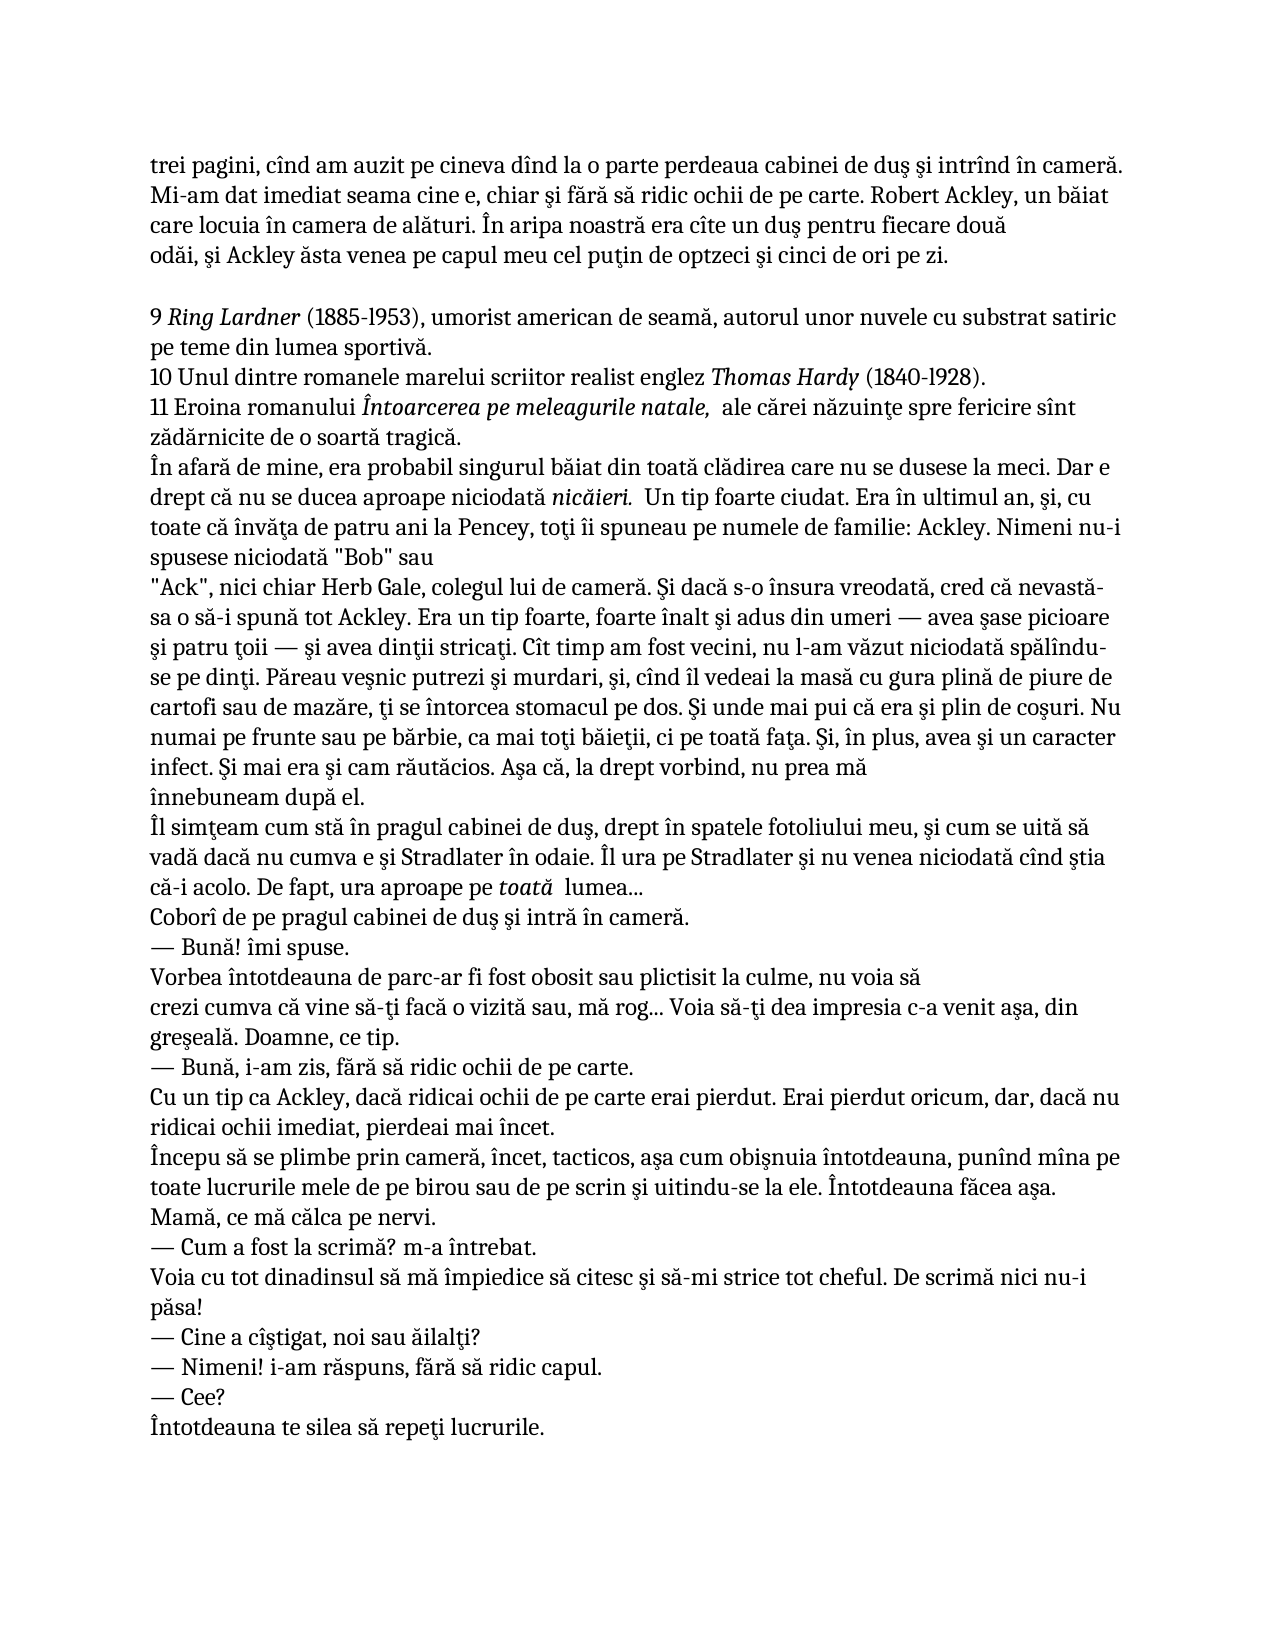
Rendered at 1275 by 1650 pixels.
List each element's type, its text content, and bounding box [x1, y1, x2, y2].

text ― Cine a cîştigat, noi sau ăilalţi? [150, 1321, 1125, 1351]
text înnebuneam după el. [150, 781, 1125, 811]
text Voia cu tot dinadinsul să mă împiedice să citesc şi să-mi strice tot cheful. De scrimă nici nu-i păsa! [150, 1261, 1125, 1321]
text "Ack", nici chiar Herb Gale, colegul lui de cameră. Şi dacă s-o însura vreodată, cred că nevastă-sa o să-i spună tot Ackley. Era un tip foarte, foarte înalt şi adus din umeri ― avea şase picioare şi patru ţoii ― şi avea dinţii stricaţi. Cît timp am fost vecini, nu l-am văzut niciodată spălîndu-se pe dinţi. Păreau veşnic putrezi şi murdari, şi, cînd îl vedeai la masă cu gura plină de piure de cartofi sau de mazăre, ţi se întorcea stomacul pe dos. Şi unde mai pui că era şi plin de coşuri. Nu numai pe frunte sau pe bărbie, ca mai toţi băieţii, ci pe toată faţa. Şi, în plus, avea şi un caracter infect. Şi mai era şi cam răutăcios. Aşa că, la drept vorbind, nu prea mă [150, 571, 1125, 781]
text ― Nimeni! i-am răspuns, fără să ridic capul. [150, 1351, 1125, 1381]
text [150, 150, 1125, 240]
text Întotdeauna te silea să repeţi lucrurile. [150, 1411, 1125, 1441]
text Coborî de pe pragul cabinei de duş şi intră în cameră. [150, 901, 1125, 931]
text Începu să se plimbe prin cameră, încet, tacticos, aşa cum obişnuia întotdeauna, punînd mîna pe toate lucrurile mele de pe birou sau de pe scrin şi uitindu-se la ele. Întotdeauna făcea aşa. Mamă, ce mă călca pe nervi. [150, 1141, 1125, 1231]
text Îl simţeam cum stă în pragul cabinei de duş, drept în spatele fotoliului meu, şi cum se uită să vadă dacă nu cumva e şi Stradlater în odaie. Îl ura pe Stradlater şi nu venea niciodată cînd ştia că-i acolo. De fapt, ura aproape pe toată lumea... [150, 811, 1125, 901]
text 10 Unul dintre romanele marelui scriitor realist englez Thomas Hardy (1840-l928). [150, 361, 1125, 391]
text odăi, şi Ackley ăsta venea pe capul meu cel puţin de optzeci şi cinci de ori pe zi. [150, 240, 1125, 270]
text ― Cee? [150, 1381, 1125, 1411]
text ― Bună, i-am zis, fără să ridic ochii de pe carte. [150, 1051, 1125, 1081]
text ― Cum a fost la scrimă? m-a întrebat. [150, 1231, 1125, 1261]
text 11 Eroina romanului Întoarcerea pe meleagurile natale, ale cărei năzuinţe spre fericire sînt zădărnicite de o soartă tragică. [150, 391, 1125, 451]
text Vorbea întotdeauna de parc-ar fi fost obosit sau plictisit la culme, nu voia să [150, 961, 1125, 991]
text ― Bună! îmi spuse. [150, 931, 1125, 961]
text crezi cumva că vine să-ţi facă o vizită sau, mă rog... Voia să-ţi dea impresia c-a venit aşa, din greşeală. Doamne, ce tip. [150, 991, 1125, 1051]
text Cu un tip ca Ackley, dacă ridicai ochii de pe carte erai pierdut. Erai pierdut oricum, dar, dacă nu ridicai ochii imediat, pierdeai mai încet. [150, 1081, 1125, 1141]
text În afară de mine, era probabil singurul băiat din toată clădirea care nu se dusese la meci. Dar e drept că nu se ducea aproape niciodată nicăieri. Un tip foarte ciudat. Era în ultimul an, şi, cu toate că învăţa de patru ani la Pencey, toţi îi spuneau pe numele de familie: Ackley. Nimeni nu-i spusese niciodată "Bob" sau [150, 451, 1125, 571]
text 9 Ring Lardner (1885-l953), umorist american de seamă, autorul unor nuvele cu substrat satiric pe teme din lumea sportivă. [150, 301, 1125, 361]
